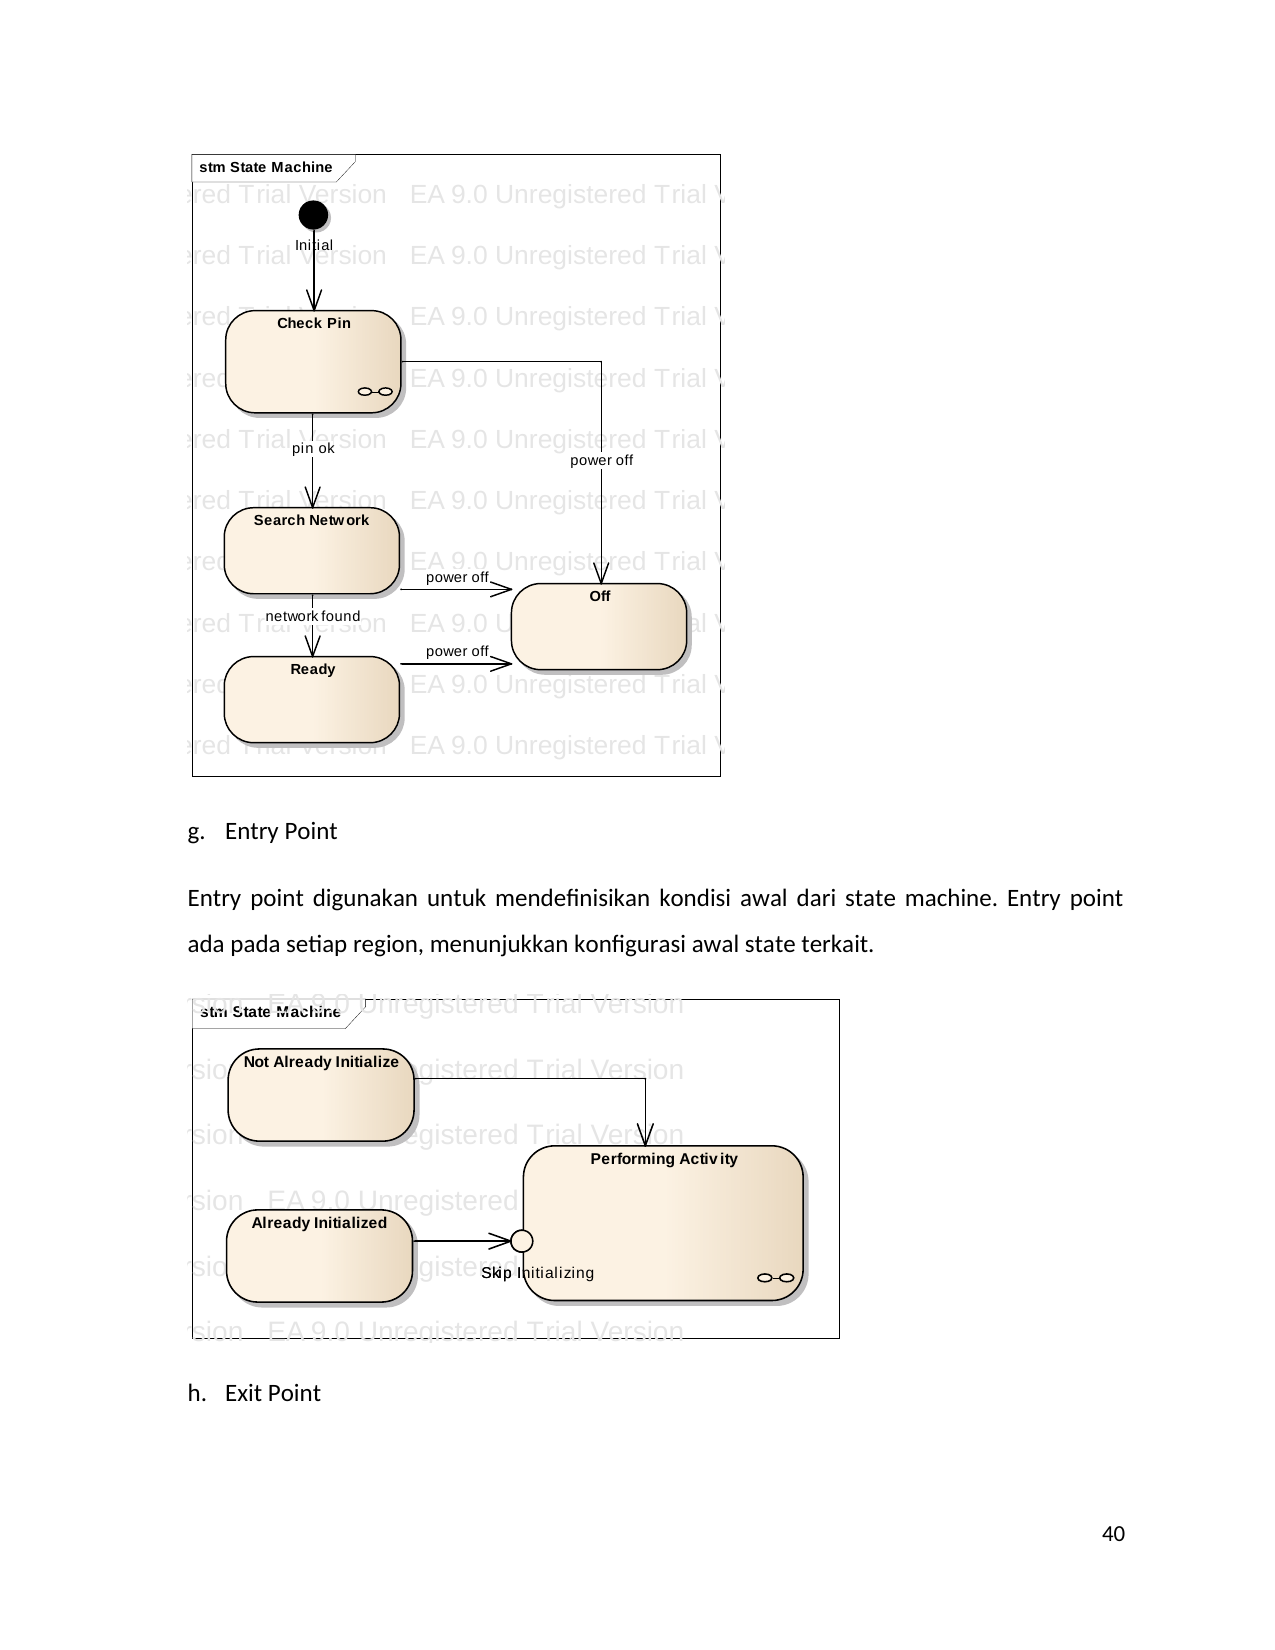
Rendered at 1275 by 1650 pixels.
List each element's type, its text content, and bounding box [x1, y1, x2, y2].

list Exit Point [187, 1377, 1125, 1408]
text Entry point digunakan untuk mendefinisikan kondisi awal dari state machine. Entry point ada pada setiap region, menunjukkan konfigurasi awal state terkait. [187, 882, 1125, 958]
list Entry Point [187, 815, 1125, 846]
